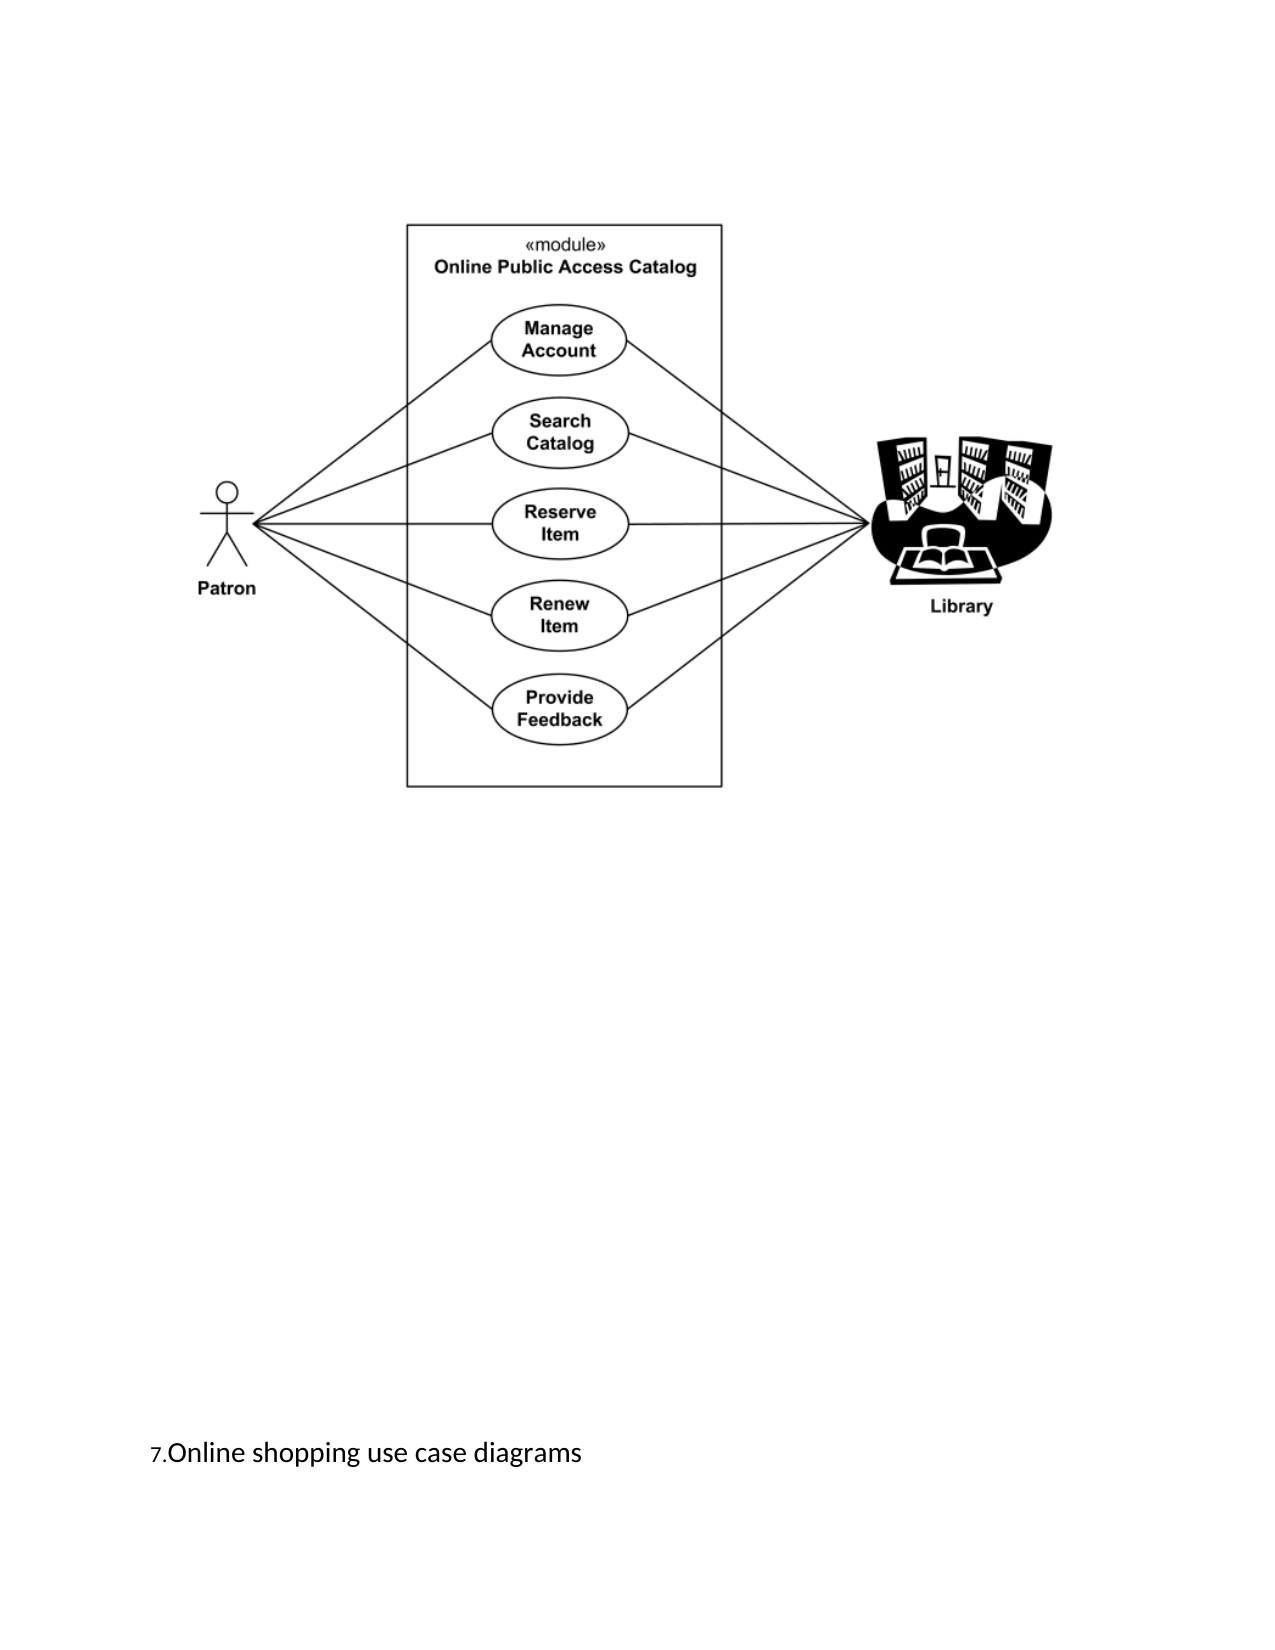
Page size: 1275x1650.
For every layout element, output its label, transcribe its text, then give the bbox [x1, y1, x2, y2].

text 7.Online shopping use case diagrams [150, 1434, 1125, 1469]
picture [150, 203, 1086, 805]
